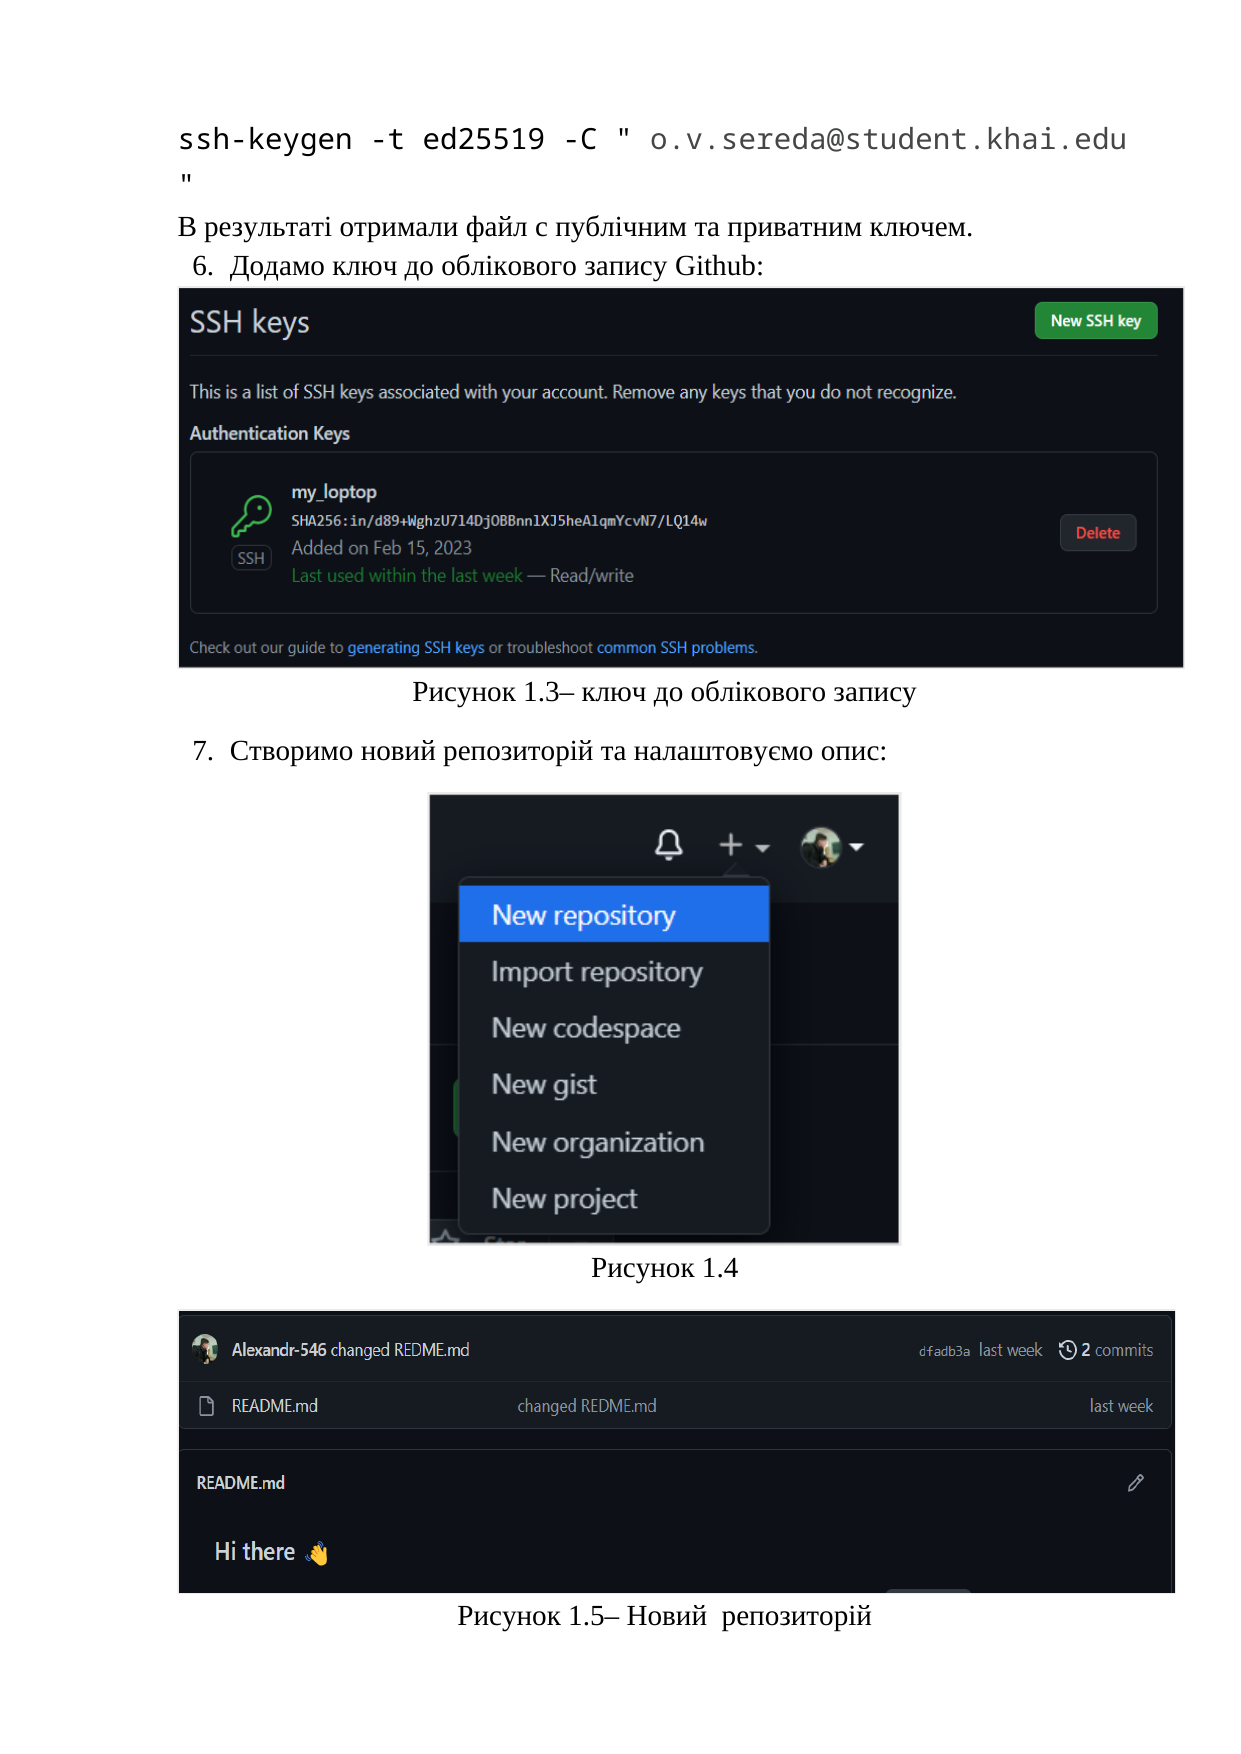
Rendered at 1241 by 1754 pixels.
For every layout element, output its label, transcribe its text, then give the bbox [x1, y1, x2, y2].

picture [177, 1309, 1176, 1594]
text Рисунок 1.5– Новий репозиторій [177, 1598, 1152, 1632]
list Додамо ключ до облікового запису Github: [192, 248, 1152, 281]
text ssh-keygen -t ed25519 -C " o.v.sereda@student.khai.edu " [177, 118, 1152, 203]
picture [177, 286, 1185, 669]
picture [427, 792, 902, 1246]
list Створимо новий репозиторій та налаштовуємо опис: [192, 733, 1152, 767]
text Рисунок 1.3– ключ до облікового запису [177, 674, 1152, 707]
text Рисунок 1.4 [177, 1250, 1152, 1284]
text В результаті отримали файл с публічним та приватним ключем. [177, 209, 1152, 243]
